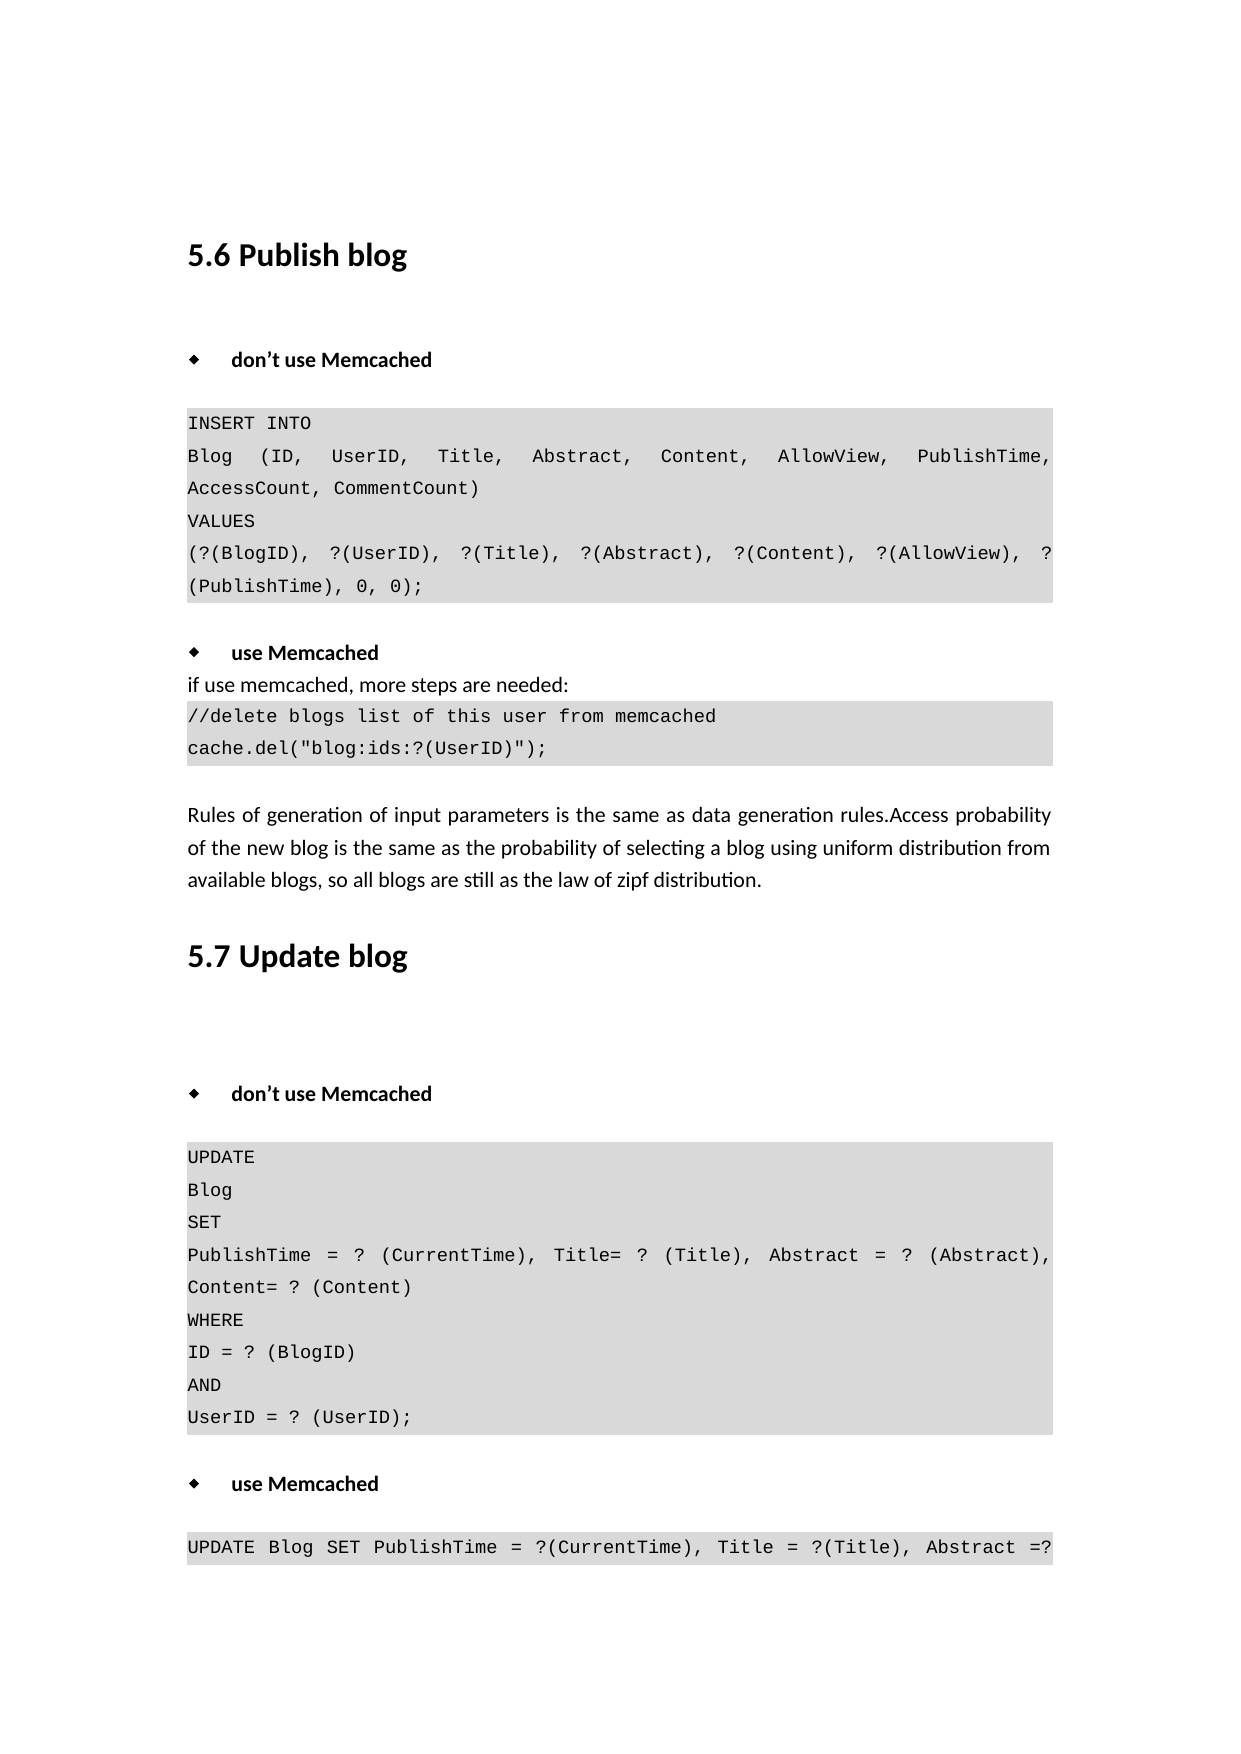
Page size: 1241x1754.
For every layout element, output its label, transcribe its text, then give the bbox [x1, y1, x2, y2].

text PublishTime = ? (CurrentTime), Title= ? (Title), Abstract = ? (Abstract), Content= ? (Content) [187, 1240, 1053, 1305]
list use Memcached [187, 636, 1053, 668]
text AND [187, 1370, 1053, 1402]
text UserID = ? (UserID); [187, 1402, 1053, 1435]
text SET [187, 1207, 1053, 1240]
text INSERT INTO [187, 408, 1053, 441]
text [187, 1532, 1053, 1565]
list don’t use Memcached [187, 1077, 1053, 1110]
subtitle Publish blog [187, 222, 1053, 287]
text ID = ? (BlogID) [187, 1337, 1053, 1370]
list don’t use Memcached [187, 343, 1053, 376]
text Rules of generation of input parameters is the same as data generation rules.Access probability of the new blog is the same as the probability of selecting a blog using uniform distribution from available blogs, so all blogs are still as the law of zipf distribution. [187, 798, 1053, 896]
text (?(BlogID), ?(UserID), ?(Title), ?(Abstract), ?(Content), ?(AllowView), ?(PublishTime), 0, 0); [187, 538, 1053, 603]
text WHERE [187, 1305, 1053, 1337]
text Blog [187, 1175, 1053, 1207]
text Blog (ID, UserID, Title, Abstract, Content, AllowView, PublishTime, AccessCount, CommentCount) [187, 441, 1053, 506]
text VALUES [187, 506, 1053, 538]
text UPDATE [187, 1142, 1053, 1175]
text //delete blogs list of this user from memcached [187, 701, 1053, 733]
text cache.del("blog:ids:?(UserID)"); [187, 733, 1053, 766]
list use Memcached [187, 1467, 1053, 1500]
text if use memcached, more steps are needed: [187, 668, 1053, 701]
subtitle Update blog [187, 923, 1053, 988]
